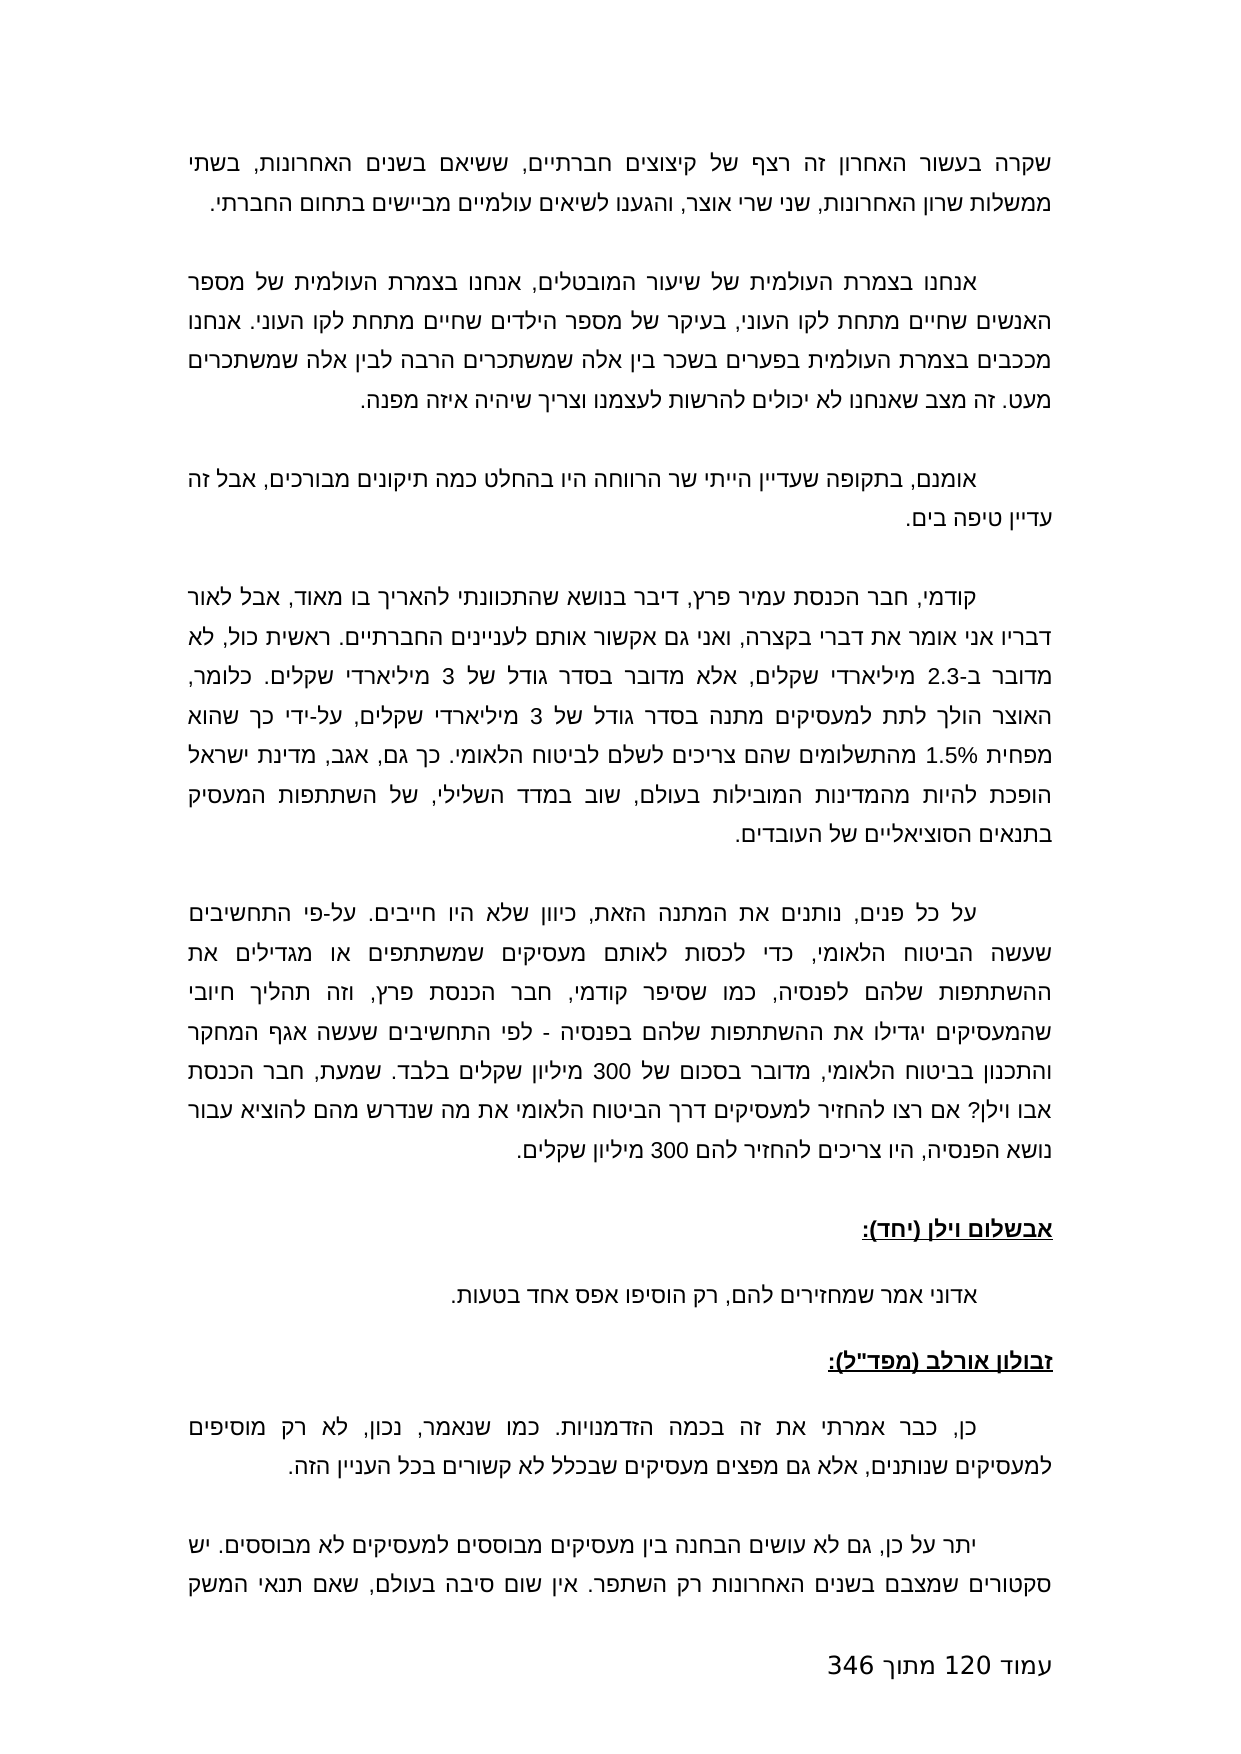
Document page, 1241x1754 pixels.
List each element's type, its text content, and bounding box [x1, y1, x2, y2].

text קודמי, חבר הכנסת עמיר פרץ, דיבר בנושא שהתכוונתי להאריך בו מאוד, אבל לאור דבריו אני אומר את דברי בקצרה, ואני גם אקשור אותם לעניינים החברתיים. ראשית כול, לא מדובר ב-2.3 מיליארדי שקלים, אלא מדובר בסדר גודל של 3 מיליארדי שקלים. כלומר, האוצר הולך לתת למעסיקים מתנה בסדר גודל של 3 מיליארדי שקלים, על-ידי כך שהוא מפחית 1.5% מהתשלומים שהם צריכים לשלם לביטוח הלאומי. כך גם, אגב, מדינת ישראל הופכת להיות מהמדינות המובילות בעולם, שוב במדד השלילי, של השתתפות המעסיק בתנאים הסוציאליים של העובדים. [187, 584, 1053, 847]
text כן, כבר אמרתי את זה בכמה הזדמנויות. כמו שנאמר, נכון, לא רק מוסיפים למעסיקים שנותנים, אלא גם מפצים מעסיקים שבכלל לא קשורים בכל העניין הזה. [187, 1413, 1053, 1479]
text על כל פנים, נותנים את המתנה הזאת, כיוון שלא היו חייבים. על-פי התחשיבים שעשה הביטוח הלאומי, כדי לכסות לאותם מעסיקים שמשתתפים או מגדילים את ההשתתפות שלהם לפנסיה, כמו שסיפר קודמי, חבר הכנסת פרץ, וזה תהליך חיובי שהמעסיקים יגדילו את ההשתתפות שלהם בפנסיה - לפי התחשיבים שעשה אגף המחקר והתכנון בביטוח הלאומי, מדובר בסכום של 300 מיליון שקלים בלבד. שמעת, חבר הכנסת אבו וילן? אם רצו להחזיר למעסיקים דרך הביטוח הלאומי את מה שנדרש מהם להוציא עבור נושא הפנסיה, היו צריכים להחזיר להם 300 מיליון שקלים. [187, 900, 1053, 1163]
text אנחנו בצמרת העולמית של שיעור המובטלים, אנחנו בצמרת העולמית של מספר האנשים שחיים מתחת לקו העוני, בעיקר של מספר הילדים שחיים מתחת לקו העוני. אנחנו מככבים בצמרת העולמית בפערים בשכר בין אלה שמשתכרים הרבה לבין אלה שמשתכרים מעט. זה מצב שאנחנו לא יכולים להרשות לעצמנו וצריך שיהיה איזה מפנה. [187, 268, 1053, 413]
text אבשלום וילן (יחד): [187, 1216, 1053, 1242]
text זבולון אורלב (מפד"ל): [187, 1348, 1053, 1374]
text אדוני אמר שמחזירים להם, רק הוסיפו אפס אחד בטעות. [187, 1282, 1053, 1308]
text אומנם, בתקופה שעדיין הייתי שר הרווחה היו בהחלט כמה תיקונים מבורכים, אבל זה עדיין טיפה בים. [187, 466, 1053, 532]
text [187, 1532, 1053, 1598]
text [187, 150, 1053, 216]
